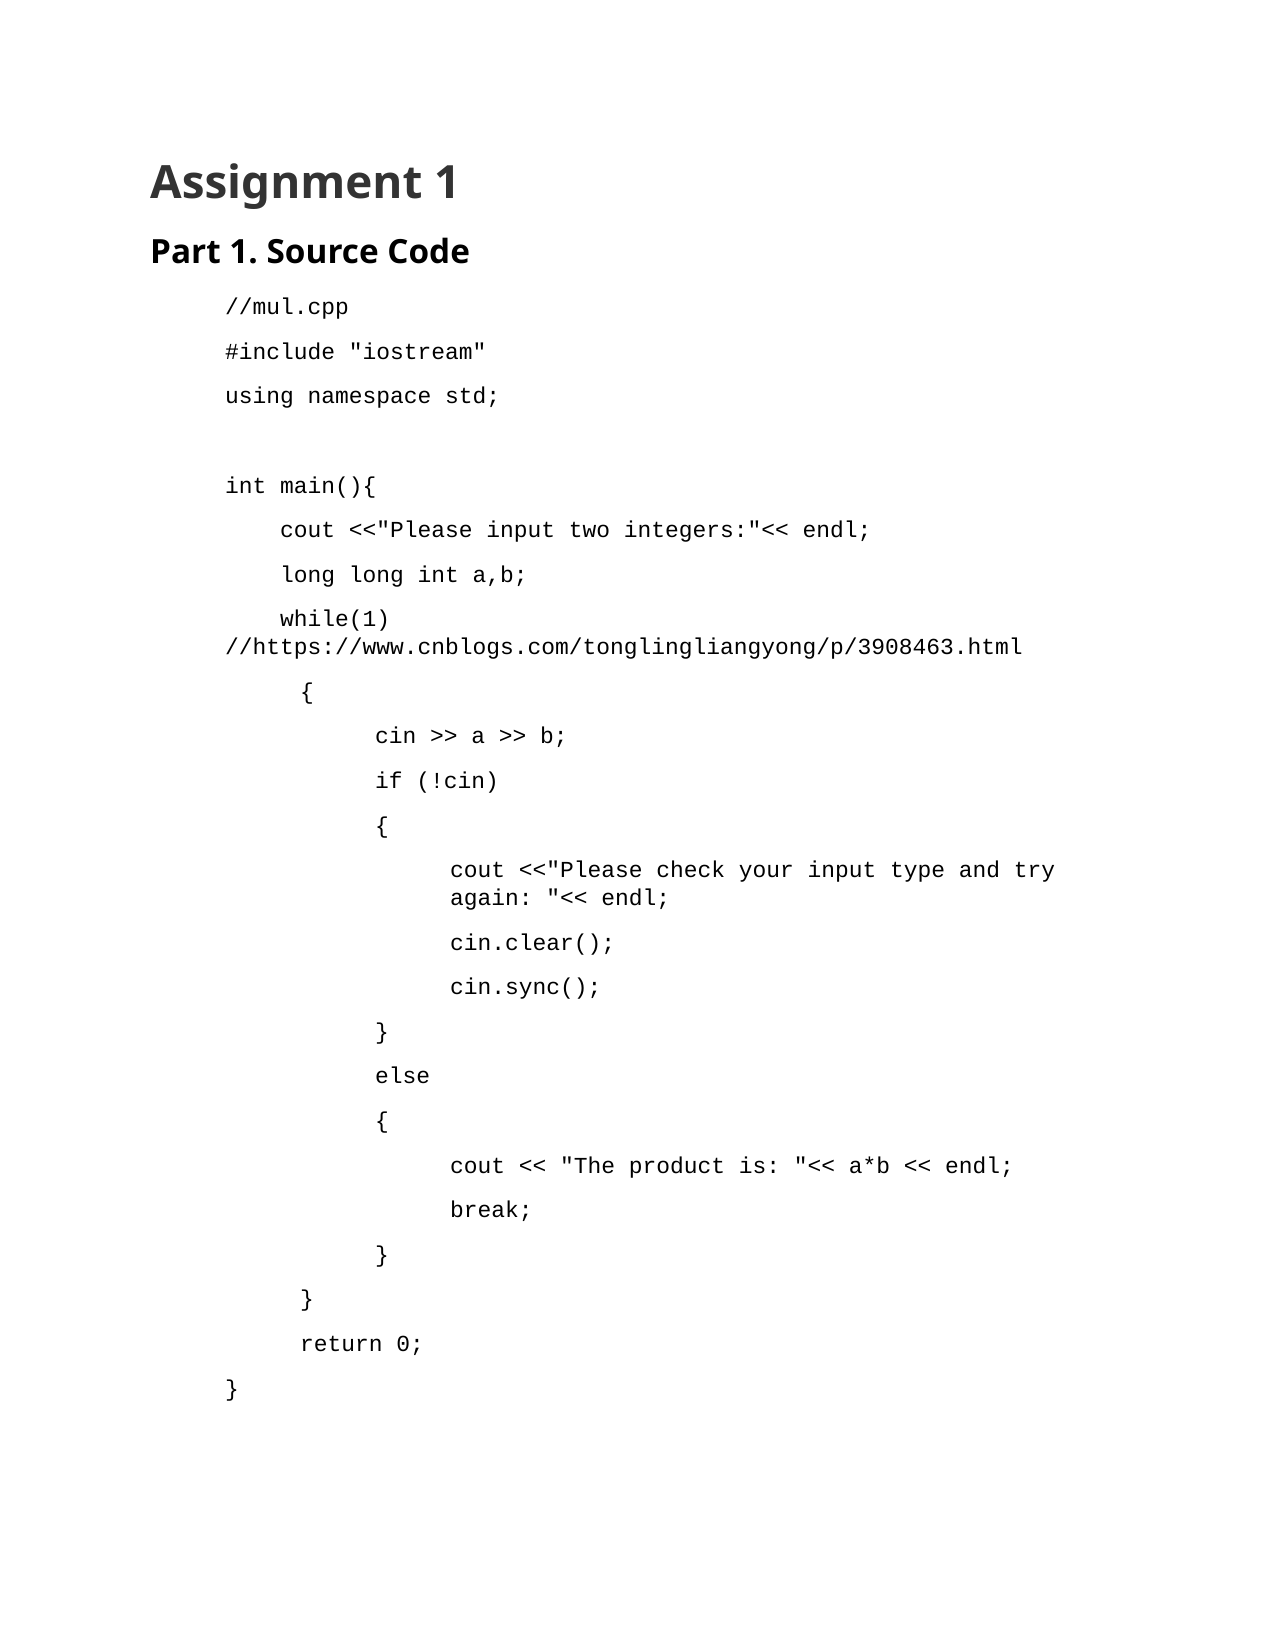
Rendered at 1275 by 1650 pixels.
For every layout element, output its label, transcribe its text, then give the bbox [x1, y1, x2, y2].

text cout <<"Please input two integers:"<< endl; [225, 519, 1125, 544]
text cin.clear(); [225, 931, 1125, 957]
text while(1) //https://www.cnblogs.com/tonglingliangyong/p/3908463.html [225, 608, 1125, 662]
text //mul.cpp [225, 296, 1125, 322]
text long long int a,b; [225, 563, 1125, 589]
text } [225, 1020, 1125, 1046]
text Assignment 1 [150, 150, 1125, 212]
text if (!cin) [225, 769, 1125, 795]
text { [225, 680, 1125, 706]
text return 0; [225, 1332, 1125, 1358]
text cout <<"Please check your input type and try again: "<< endl; [450, 859, 1125, 912]
subtitle Part 1. Source Code [150, 242, 1125, 269]
text { [225, 814, 1125, 840]
text using namespace std; [225, 385, 1125, 411]
text } [225, 1288, 1125, 1314]
text break; [225, 1199, 1125, 1224]
text int main(){ [225, 474, 1125, 500]
text cout << "The product is: "<< a*b << endl; [225, 1154, 1125, 1180]
text cin >> a >> b; [225, 725, 1125, 751]
text { [225, 1109, 1125, 1135]
text #include "iostream" [225, 340, 1125, 366]
text } [225, 1377, 1125, 1403]
text else [225, 1065, 1125, 1091]
text } [225, 1243, 1125, 1269]
text cin.sync(); [225, 976, 1125, 1002]
